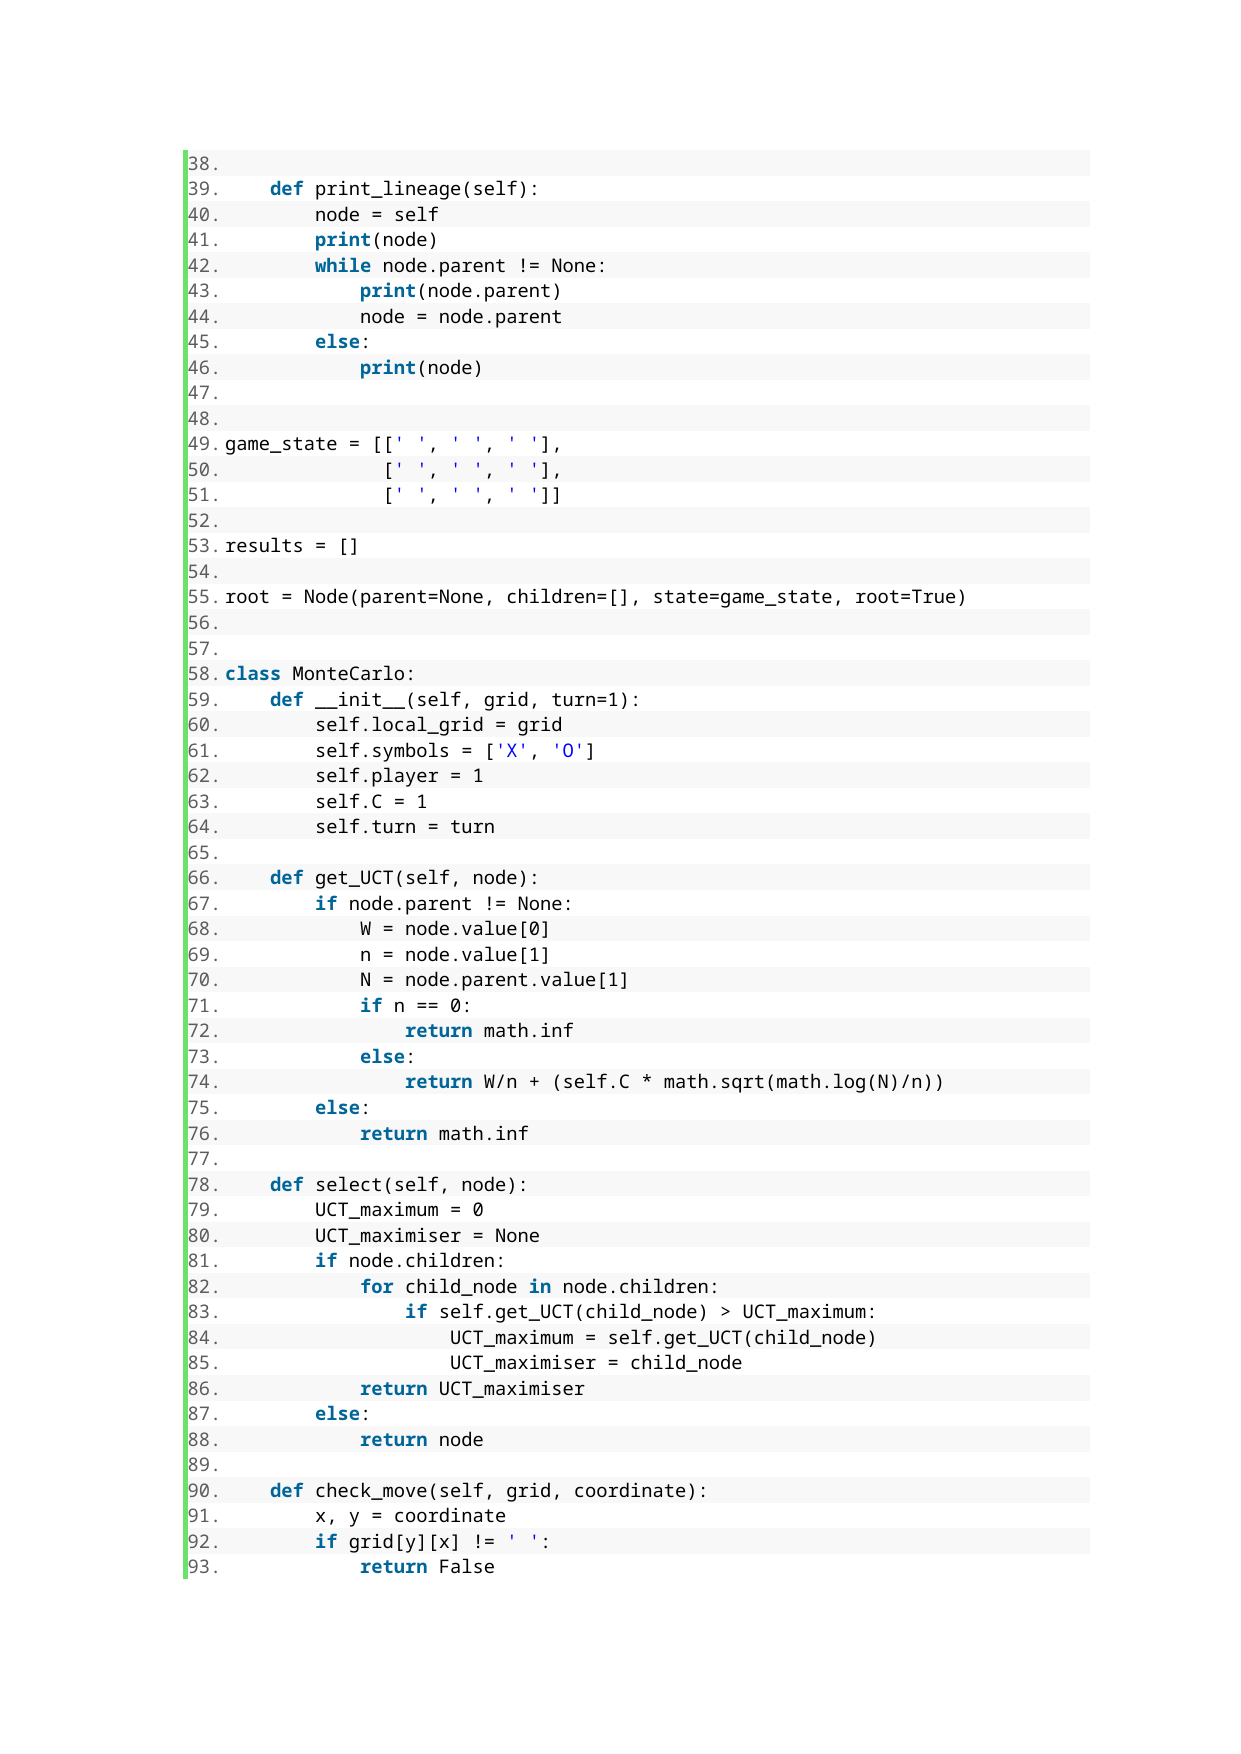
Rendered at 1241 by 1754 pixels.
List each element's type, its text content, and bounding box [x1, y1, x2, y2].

list W = node.value[0] [188, 916, 1090, 941]
list N = node.parent.value[1] [188, 967, 1090, 992]
list return math.inf [188, 1018, 1090, 1043]
list results = [] [188, 533, 1090, 558]
list return math.inf [188, 1120, 1090, 1145]
list print(node) [188, 227, 1090, 252]
list def __init__(self, grid, turn=1): [188, 686, 1090, 711]
list while node.parent != None: [188, 252, 1090, 278]
list [' ', ' ', ' ']] [188, 482, 1090, 507]
list if self.get_UCT(child_node) > UCT_maximum: [188, 1298, 1090, 1324]
list x, y = coordinate [188, 1503, 1090, 1528]
list root = Node(parent=None, children=[], state=game_state, root=True) [188, 584, 1090, 609]
list print(node) [188, 354, 1090, 380]
list node = self [188, 201, 1090, 227]
list def get_UCT(self, node): [188, 864, 1090, 890]
list if grid[y][x] != ' ': [188, 1528, 1090, 1554]
list def select(self, node): [188, 1171, 1090, 1196]
list def print_lineage(self): [188, 176, 1090, 201]
list return UCT_maximiser [188, 1375, 1090, 1401]
list class MonteCarlo: [188, 660, 1090, 686]
list return False [188, 1554, 1090, 1579]
list self.turn = turn [188, 813, 1090, 839]
list node = node.parent [188, 303, 1090, 329]
list for child_node in node.children: [188, 1273, 1090, 1298]
list else: [188, 1094, 1090, 1120]
list def check_move(self, grid, coordinate): [188, 1477, 1090, 1503]
list [' ', ' ', ' '], [188, 456, 1090, 482]
list UCT_maximum = 0 [188, 1196, 1090, 1222]
list self.C = 1 [188, 788, 1090, 813]
list UCT_maximum = self.get_UCT(child_node) [188, 1324, 1090, 1349]
list else: [188, 329, 1090, 354]
list UCT_maximiser = child_node [188, 1349, 1090, 1375]
list if n == 0: [188, 992, 1090, 1018]
list n = node.value[1] [188, 941, 1090, 967]
list if node.parent != None: [188, 890, 1090, 916]
list UCT_maximiser = None [188, 1222, 1090, 1247]
list self.local_grid = grid [188, 711, 1090, 737]
list print(node.parent) [188, 278, 1090, 303]
list else: [188, 1043, 1090, 1069]
list game_state = [[' ', ' ', ' '], [188, 431, 1090, 456]
list else: [188, 1401, 1090, 1426]
list if node.children: [188, 1247, 1090, 1273]
list return W/n + (self.C * math.sqrt(math.log(N)/n)) [188, 1069, 1090, 1094]
list self.symbols = ['X', 'O'] [188, 737, 1090, 762]
list return node [188, 1426, 1090, 1452]
list self.player = 1 [188, 762, 1090, 788]
